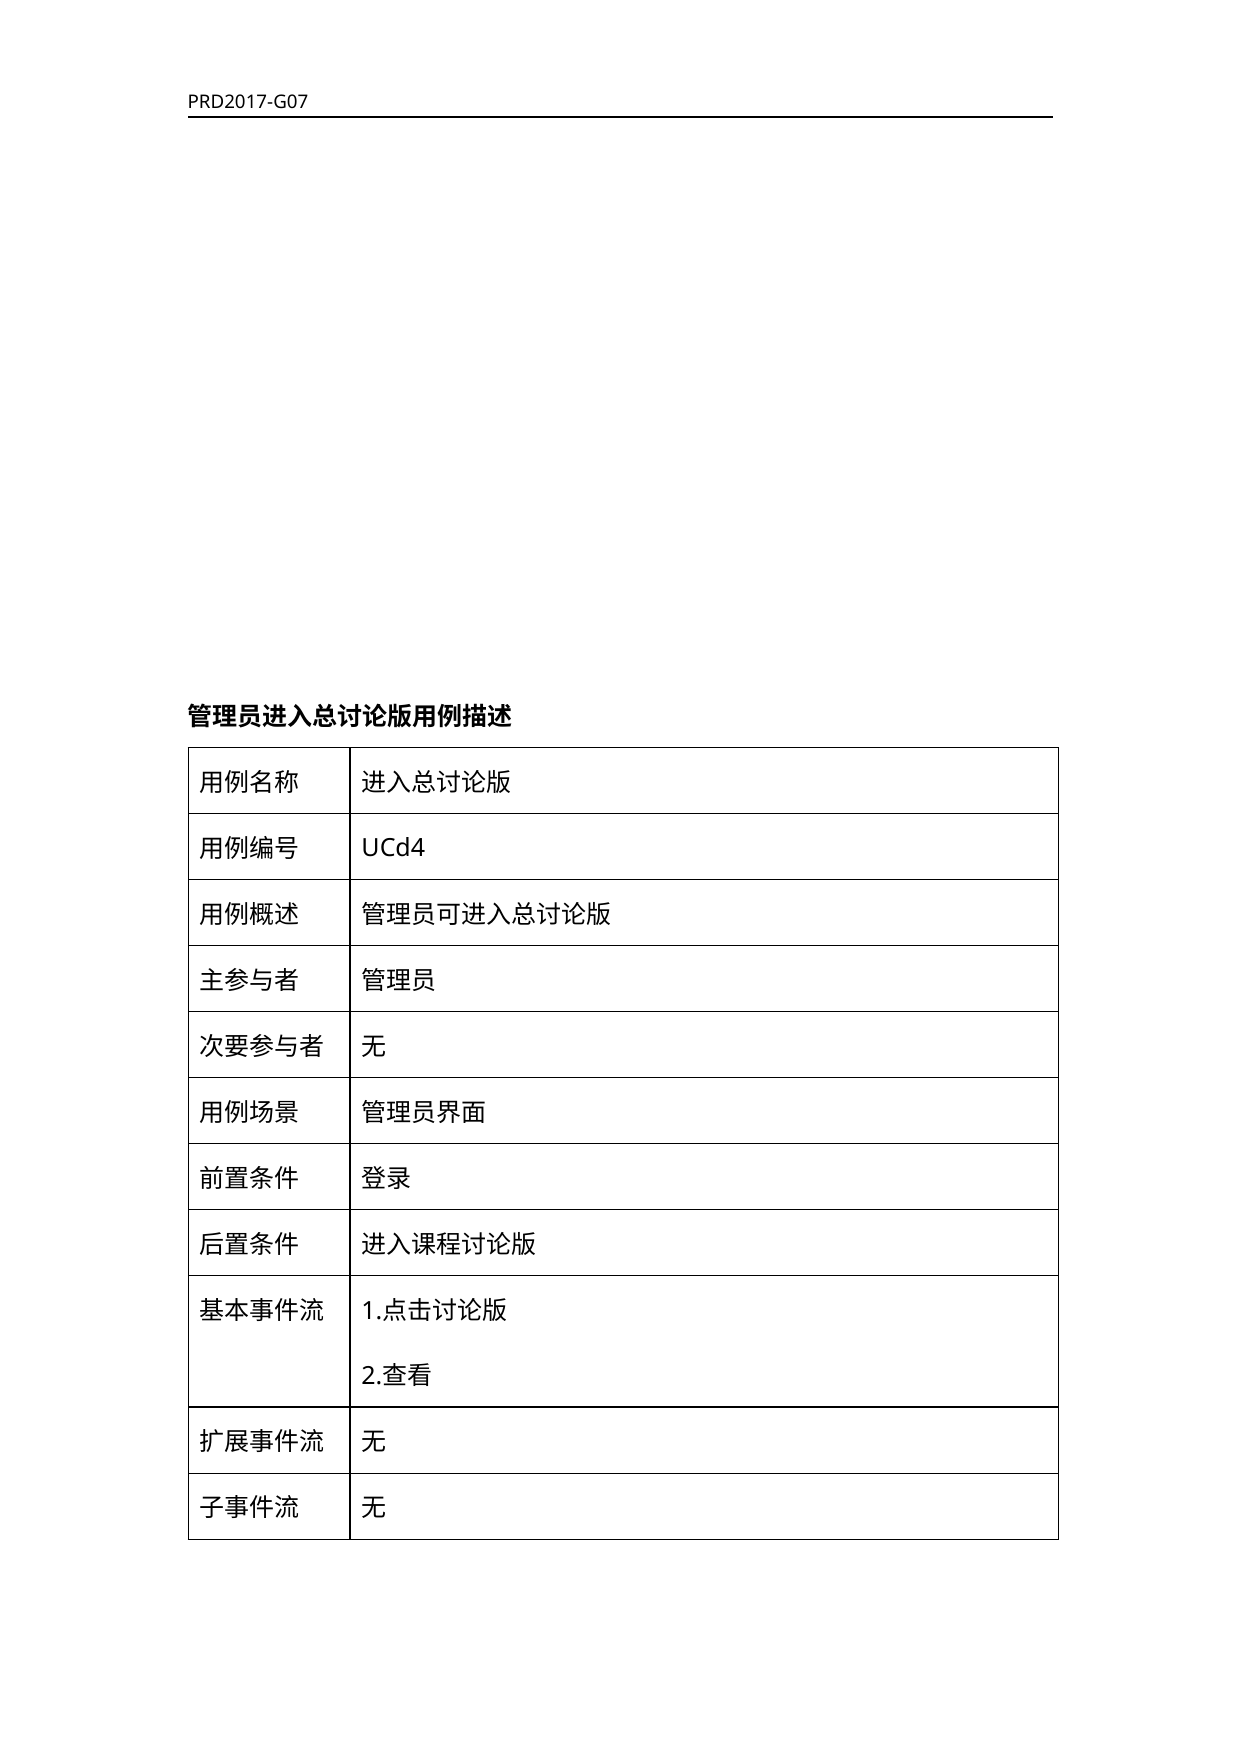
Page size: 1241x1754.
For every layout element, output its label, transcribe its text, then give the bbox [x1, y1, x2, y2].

table_cell 主参与者 [189, 946, 349, 1011]
table_cell 子事件流 [189, 1474, 349, 1538]
table_cell 进入课程讨论版 [351, 1210, 1058, 1275]
table_cell 前置条件 [189, 1144, 349, 1209]
table_cell 基本事件流 [189, 1276, 349, 1406]
text 管理员进入总讨论版用例描述 [187, 682, 1053, 747]
table_cell 次要参与者 [189, 1012, 349, 1077]
table_cell 无 [351, 1012, 1058, 1077]
table_cell 用例概述 [189, 880, 349, 945]
table_cell 登录 [351, 1144, 1058, 1209]
table_cell 用例编号 [189, 814, 349, 879]
table_cell 用例场景 [189, 1078, 349, 1143]
table_cell 无 [351, 1408, 1058, 1472]
table_cell 扩展事件流 [189, 1408, 349, 1472]
table_header 用例名称 [189, 748, 349, 813]
table_cell 无 [351, 1474, 1058, 1538]
table_cell UCd4 [351, 814, 1058, 879]
table_cell 管理员 [351, 946, 1058, 1011]
table_cell 管理员可进入总讨论版 [351, 880, 1058, 945]
table_header 进入总讨论版 [351, 748, 1058, 813]
table_cell 后置条件 [189, 1210, 349, 1275]
table_cell 管理员界面 [351, 1078, 1058, 1143]
table_cell 1.点击讨论版 2.查看 [351, 1276, 1058, 1406]
